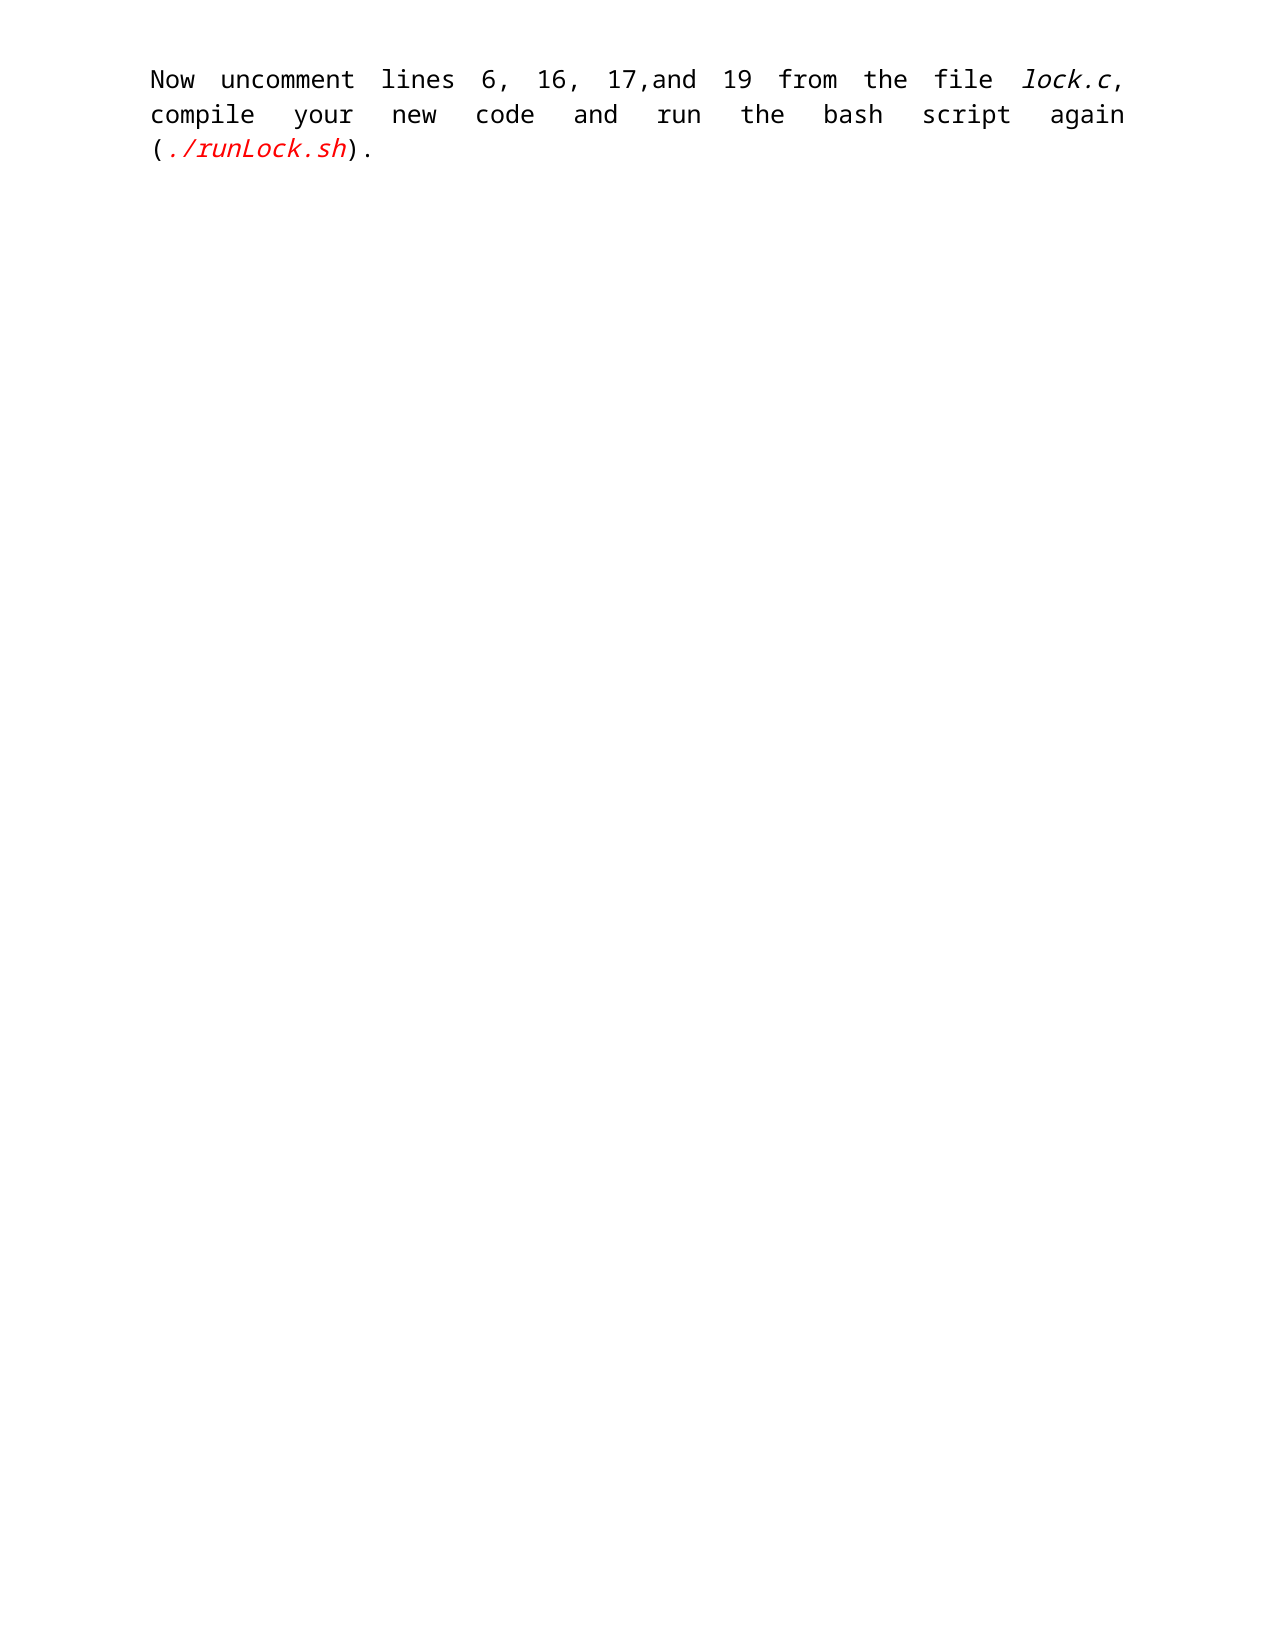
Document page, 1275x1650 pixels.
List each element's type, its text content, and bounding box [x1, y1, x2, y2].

text Now uncomment lines 6, 16, 17,and 19 from the file lock.c, compile your new code and run the bash script again (./runLock.sh). [150, 62, 1125, 164]
